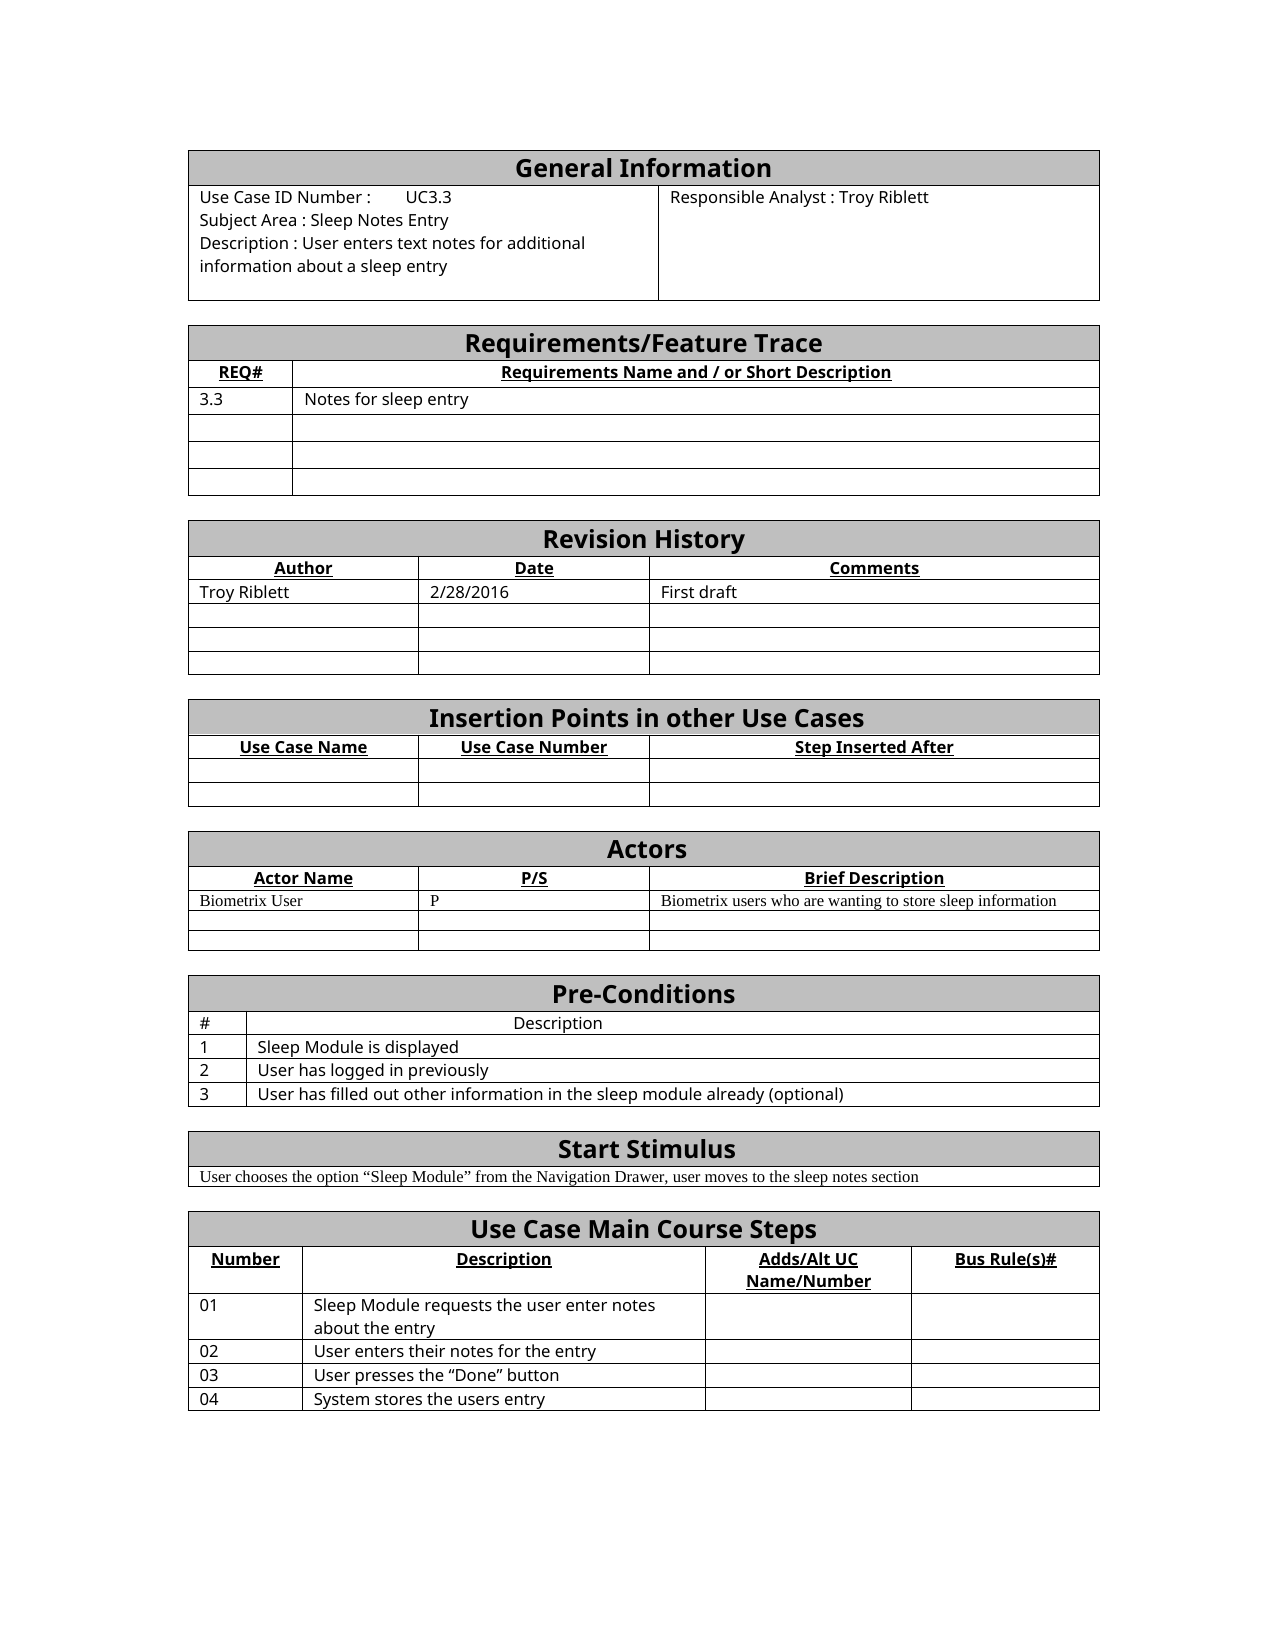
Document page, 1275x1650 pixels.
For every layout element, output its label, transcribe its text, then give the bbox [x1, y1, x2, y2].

table_cell [419, 911, 649, 930]
table_cell [650, 911, 1099, 930]
table_cell [189, 442, 292, 468]
table_cell P/S [419, 867, 649, 890]
table_cell [650, 931, 1099, 950]
table_cell Sleep Module requests the user enter notes about the entry [303, 1294, 705, 1339]
table_cell [706, 1340, 911, 1363]
table_cell Comments [650, 557, 1099, 579]
table_cell Actor Name [189, 867, 418, 890]
table_cell User chooses the option “Sleep Module” from the Navigation Drawer, user moves to the sleep notes section [189, 1167, 1099, 1186]
table_cell Bus Rule(s)# [912, 1247, 1099, 1293]
table_cell Requirements Name and / or Short Description [293, 361, 1099, 387]
table_cell 3.3 [189, 388, 292, 414]
table_cell Biometrix User [189, 891, 418, 910]
table_cell System stores the users entry [303, 1388, 705, 1410]
table_cell # [189, 1012, 246, 1034]
table_cell User has filled out other information in the sleep module already (optional) [247, 1083, 1099, 1106]
table_cell [650, 628, 1099, 651]
table_cell 3 [189, 1083, 246, 1106]
table_cell [912, 1388, 1099, 1410]
table_header Actors [189, 832, 1099, 866]
table_header Revision History [189, 521, 1099, 556]
table_cell [419, 931, 649, 950]
table_cell Description [247, 1012, 1099, 1034]
table_header Use Case Main Course Steps [189, 1212, 1099, 1246]
table_cell Notes for sleep entry [293, 388, 1099, 414]
table_header Insertion Points in other Use Cases [189, 700, 1099, 734]
table_cell [189, 759, 418, 782]
table_cell [189, 931, 418, 950]
table_cell Use Case Number [419, 736, 649, 758]
table_cell User presses the “Done” button [303, 1364, 705, 1387]
table_cell 03 [189, 1364, 302, 1387]
table_cell [706, 1388, 911, 1410]
table_cell [419, 604, 649, 627]
table_cell 01 [189, 1294, 302, 1339]
table_cell Author [189, 557, 418, 579]
table_cell 2 [189, 1059, 246, 1082]
table_cell 02 [189, 1340, 302, 1363]
table_cell [650, 759, 1099, 782]
table_cell First draft [650, 580, 1099, 603]
table_cell [419, 783, 649, 806]
table_cell [650, 783, 1099, 806]
table_cell REQ# [189, 361, 292, 387]
table_cell [189, 628, 418, 651]
table_cell [650, 652, 1099, 674]
table_cell 2/28/2016 [419, 580, 649, 603]
table_cell Adds/Alt UC Name/Number [706, 1247, 911, 1293]
table_cell [912, 1294, 1099, 1339]
table_cell [419, 628, 649, 651]
table_cell [912, 1364, 1099, 1387]
table_cell 04 [189, 1388, 302, 1410]
table_cell Brief Description [650, 867, 1099, 890]
table_header Start Stimulus [189, 1132, 1099, 1166]
table_cell [293, 415, 1099, 441]
table_cell [293, 469, 1099, 495]
table_cell Biometrix users who are wanting to store sleep information [650, 891, 1099, 910]
table_cell [189, 652, 418, 674]
table_cell Description [303, 1247, 705, 1293]
table_cell Responsible Analyst : Troy Riblett [659, 186, 1099, 300]
table_cell Use Case ID Number : UC3.3 Subject Area : Sleep Notes Entry Description : User enters text notes for additional information about a sleep entry [189, 186, 658, 300]
table_header Requirements/Feature Trace [189, 326, 1099, 360]
table_cell Date [419, 557, 649, 579]
table_cell Sleep Module is displayed [247, 1035, 1099, 1058]
table_header Pre-Conditions [189, 976, 1099, 1011]
table_cell [293, 442, 1099, 468]
table_cell Troy Riblett [189, 580, 418, 603]
table_cell Use Case Name [189, 736, 418, 758]
table_cell [189, 911, 418, 930]
table_cell [706, 1294, 911, 1339]
table_cell [912, 1340, 1099, 1363]
table_cell 1 [189, 1035, 246, 1058]
table_cell [189, 415, 292, 441]
table_cell [189, 604, 418, 627]
table_cell [419, 759, 649, 782]
table_cell [419, 652, 649, 674]
table_cell User has logged in previously [247, 1059, 1099, 1082]
table_cell [650, 604, 1099, 627]
table_cell [706, 1364, 911, 1387]
table_cell Step Inserted After [650, 736, 1099, 758]
table_cell P [419, 891, 649, 910]
table_cell [189, 469, 292, 495]
table_cell Number [189, 1247, 302, 1293]
table_header General Information [189, 151, 1099, 185]
table_cell [189, 783, 418, 806]
table_cell User enters their notes for the entry [303, 1340, 705, 1363]
